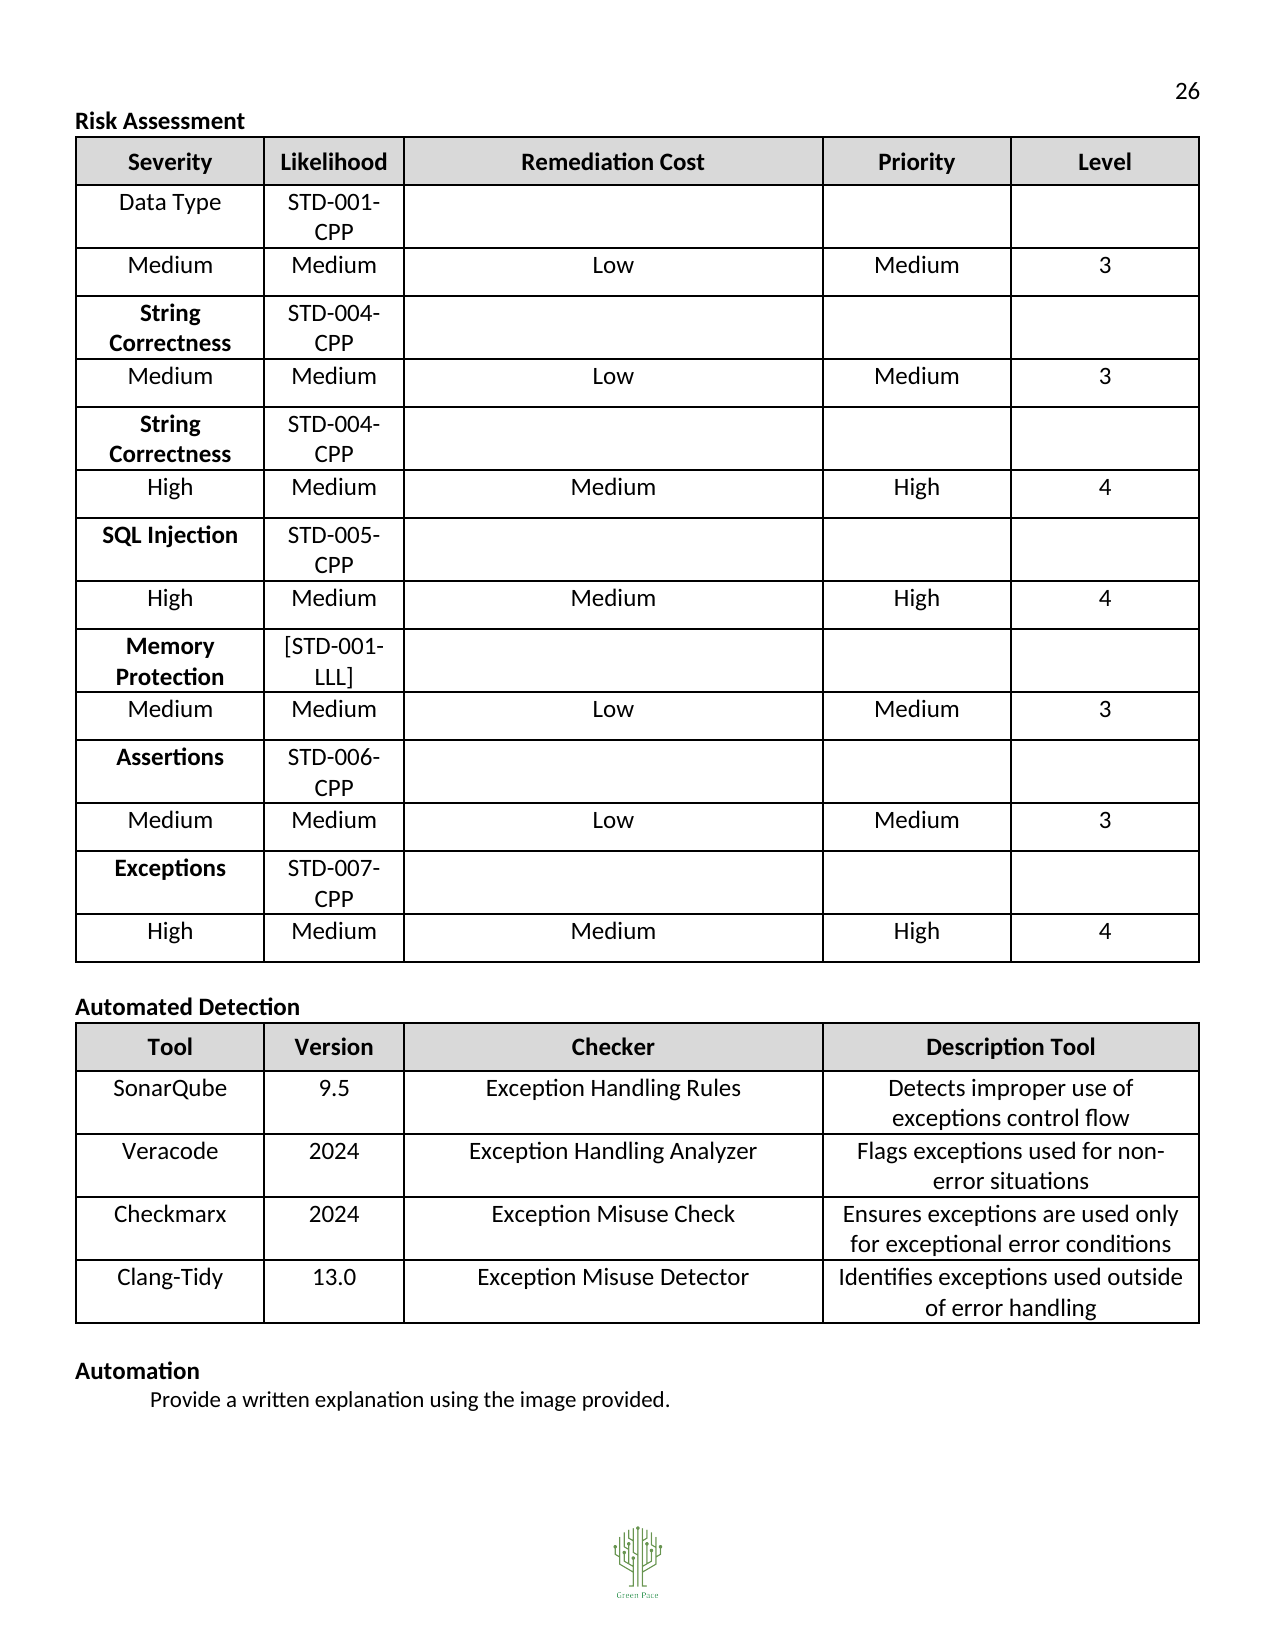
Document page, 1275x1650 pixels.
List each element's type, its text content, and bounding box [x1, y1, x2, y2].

table_cell String Correctness [77, 408, 263, 469]
table_cell STD-004-CPP [265, 297, 403, 358]
table_cell String Correctness [77, 297, 263, 358]
table_cell Medium [405, 915, 822, 961]
table_cell Identifies exceptions used outside of error handling [824, 1261, 1198, 1322]
table_cell High [77, 915, 263, 961]
table_cell Ensures exceptions are used only for exceptional error conditions [824, 1198, 1198, 1259]
table_cell Veracode [77, 1135, 263, 1196]
table_cell 3 [1012, 360, 1198, 406]
table_cell [1012, 519, 1198, 580]
table_cell SonarQube [77, 1072, 263, 1133]
table_cell Medium [265, 582, 403, 628]
table_cell [405, 741, 822, 802]
table_cell Assertions [77, 741, 263, 802]
table_cell 3 [1012, 804, 1198, 850]
table_cell Checkmarx [77, 1198, 263, 1259]
table_cell Medium [824, 804, 1010, 850]
table_cell High [824, 915, 1010, 961]
table_cell Medium [824, 249, 1010, 295]
picture [605, 1521, 670, 1606]
table_cell 4 [1012, 471, 1198, 517]
table_cell [824, 741, 1010, 802]
table_cell [824, 852, 1010, 913]
table_cell Flags exceptions used for non-error situations [824, 1135, 1198, 1196]
table_cell [STD-001-LLL] [265, 630, 403, 691]
table_cell [824, 408, 1010, 469]
table_header Likelihood [265, 138, 403, 184]
subtitle Automated Detection [75, 991, 1200, 1022]
table_cell 9.5 [265, 1072, 403, 1133]
table_header Remediation Cost [405, 138, 822, 184]
table_cell Medium [405, 582, 822, 628]
table_cell Medium [77, 249, 263, 295]
table_cell [1012, 186, 1198, 247]
table_cell STD-006-CPP [265, 741, 403, 802]
table_cell 2024 [265, 1135, 403, 1196]
table_cell Exception Handling Analyzer [405, 1135, 822, 1196]
table_cell STD-007-CPP [265, 852, 403, 913]
table_cell Memory Protection [77, 630, 263, 691]
table_cell STD-001-CPP [265, 186, 403, 247]
table_cell Exception Handling Rules [405, 1072, 822, 1133]
text Provide a written explanation using the image provided. [150, 1385, 1200, 1413]
table_cell Data Type [77, 186, 263, 247]
table_cell Medium [405, 471, 822, 517]
table_cell [405, 852, 822, 913]
table_cell Clang-Tidy [77, 1261, 263, 1322]
table_cell 4 [1012, 915, 1198, 961]
table_cell 3 [1012, 693, 1198, 739]
table_header Priority [824, 138, 1010, 184]
table_header Checker [405, 1024, 822, 1070]
table_cell Exception Misuse Detector [405, 1261, 822, 1322]
table_cell 4 [1012, 582, 1198, 628]
table_cell Medium [265, 693, 403, 739]
table_cell [405, 630, 822, 691]
table_cell STD-004-CPP [265, 408, 403, 469]
table_cell 13.0 [265, 1261, 403, 1322]
table_cell [405, 186, 822, 247]
table_cell Medium [265, 249, 403, 295]
table_cell Exceptions [77, 852, 263, 913]
table_cell Medium [77, 804, 263, 850]
table_cell [405, 297, 822, 358]
table_cell Low [405, 804, 822, 850]
table_cell [1012, 297, 1198, 358]
table_cell [824, 519, 1010, 580]
table_cell High [77, 582, 263, 628]
table_cell SQL Injection [77, 519, 263, 580]
table_cell Medium [824, 693, 1010, 739]
table_cell High [824, 471, 1010, 517]
table_cell [405, 408, 822, 469]
table_cell Medium [77, 360, 263, 406]
table_header Severity [77, 138, 263, 184]
table_cell Medium [265, 471, 403, 517]
table_header Version [265, 1024, 403, 1070]
table_cell [1012, 852, 1198, 913]
table_cell Low [405, 360, 822, 406]
table_cell STD-005-CPP [265, 519, 403, 580]
table_cell Medium [265, 360, 403, 406]
table_cell High [77, 471, 263, 517]
table_cell Medium [824, 360, 1010, 406]
table_cell 2024 [265, 1198, 403, 1259]
table_cell Exception Misuse Check [405, 1198, 822, 1259]
table_cell [824, 630, 1010, 691]
table_cell Medium [265, 804, 403, 850]
table_cell [405, 519, 822, 580]
table_cell Low [405, 249, 822, 295]
table_cell [1012, 408, 1198, 469]
table_cell Medium [77, 693, 263, 739]
subtitle Risk Assessment [75, 106, 1200, 136]
table_cell [824, 297, 1010, 358]
table_cell [1012, 741, 1198, 802]
table_cell Detects improper use of exceptions control flow [824, 1072, 1198, 1133]
table_cell Low [405, 693, 822, 739]
table_cell High [824, 582, 1010, 628]
table_cell 3 [1012, 249, 1198, 295]
table_header Tool [77, 1024, 263, 1070]
table_cell [1012, 630, 1198, 691]
subtitle Automation [75, 1355, 1200, 1385]
table_cell Medium [265, 915, 403, 961]
table_cell [824, 186, 1010, 247]
table_header Description Tool [824, 1024, 1198, 1070]
table_header Level [1012, 138, 1198, 184]
